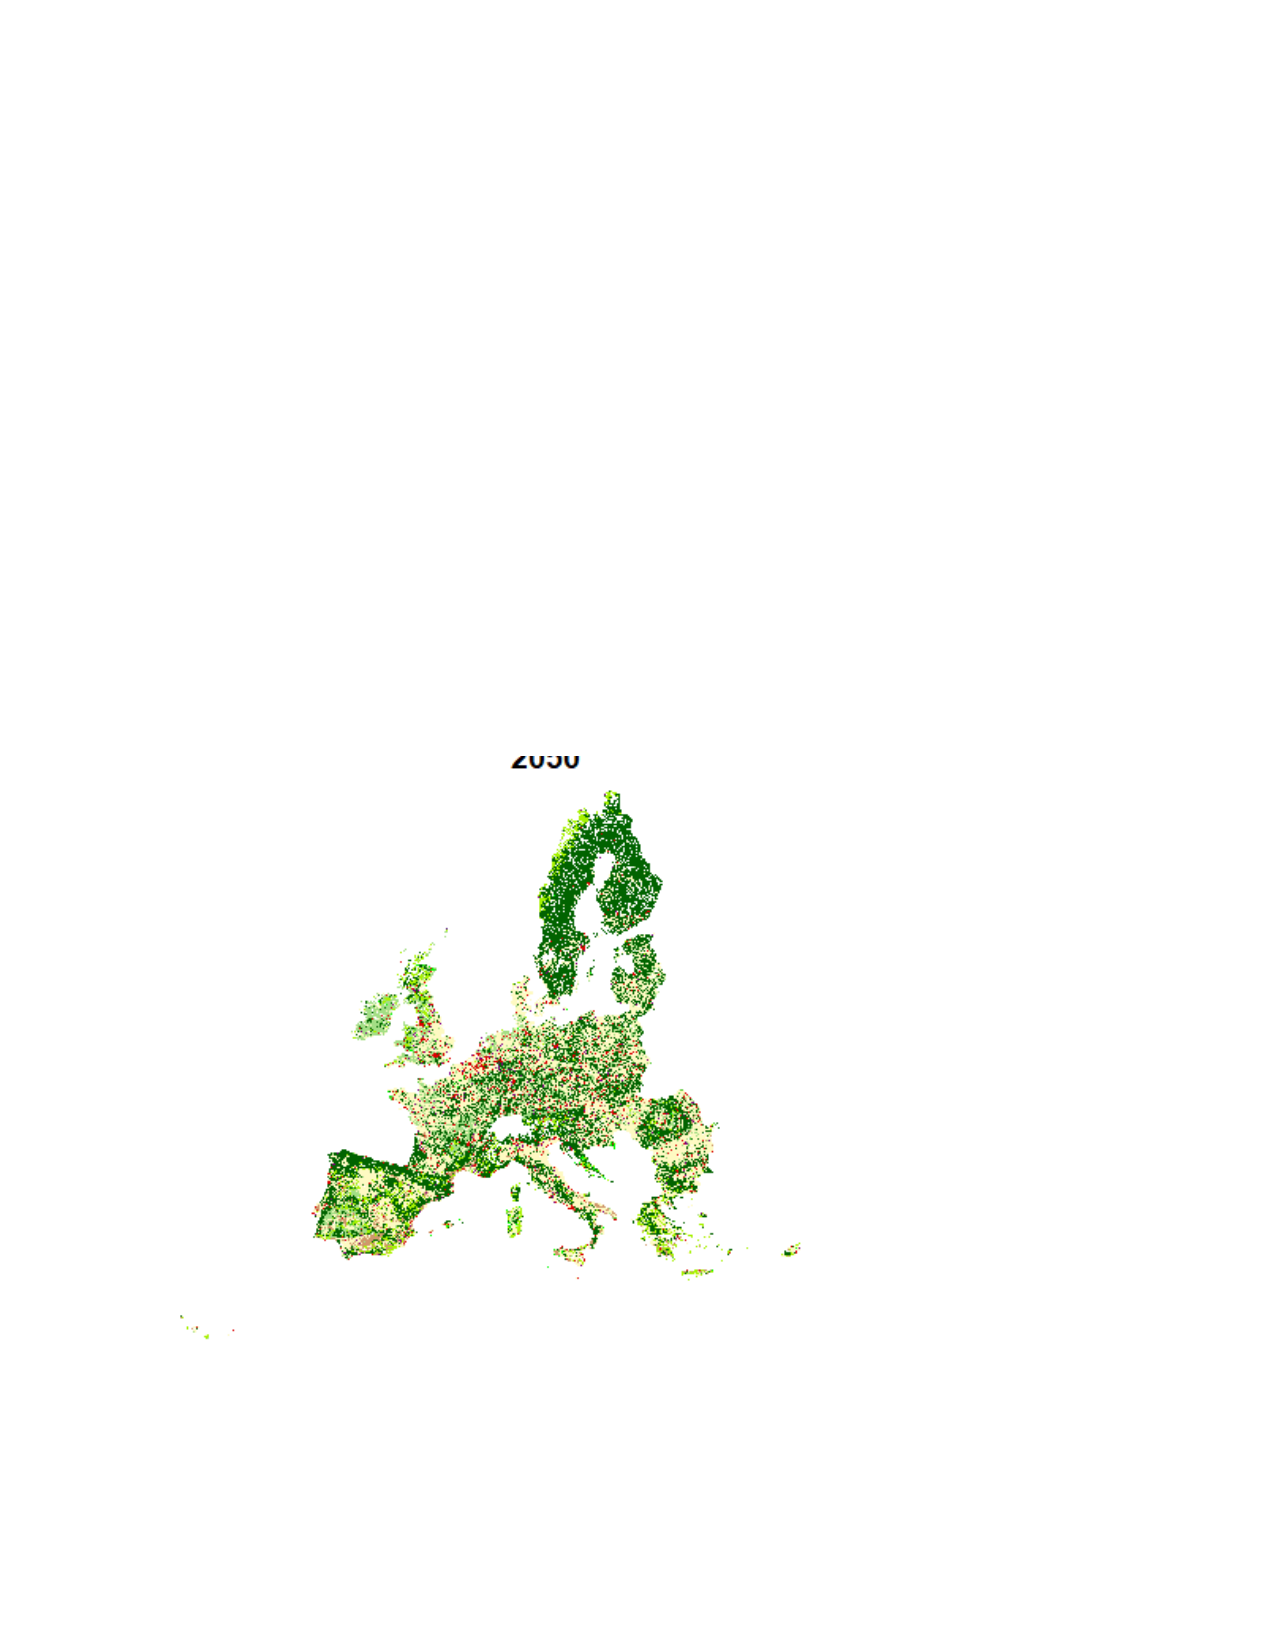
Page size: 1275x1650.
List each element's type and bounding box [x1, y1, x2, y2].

picture [168, 150, 927, 1363]
